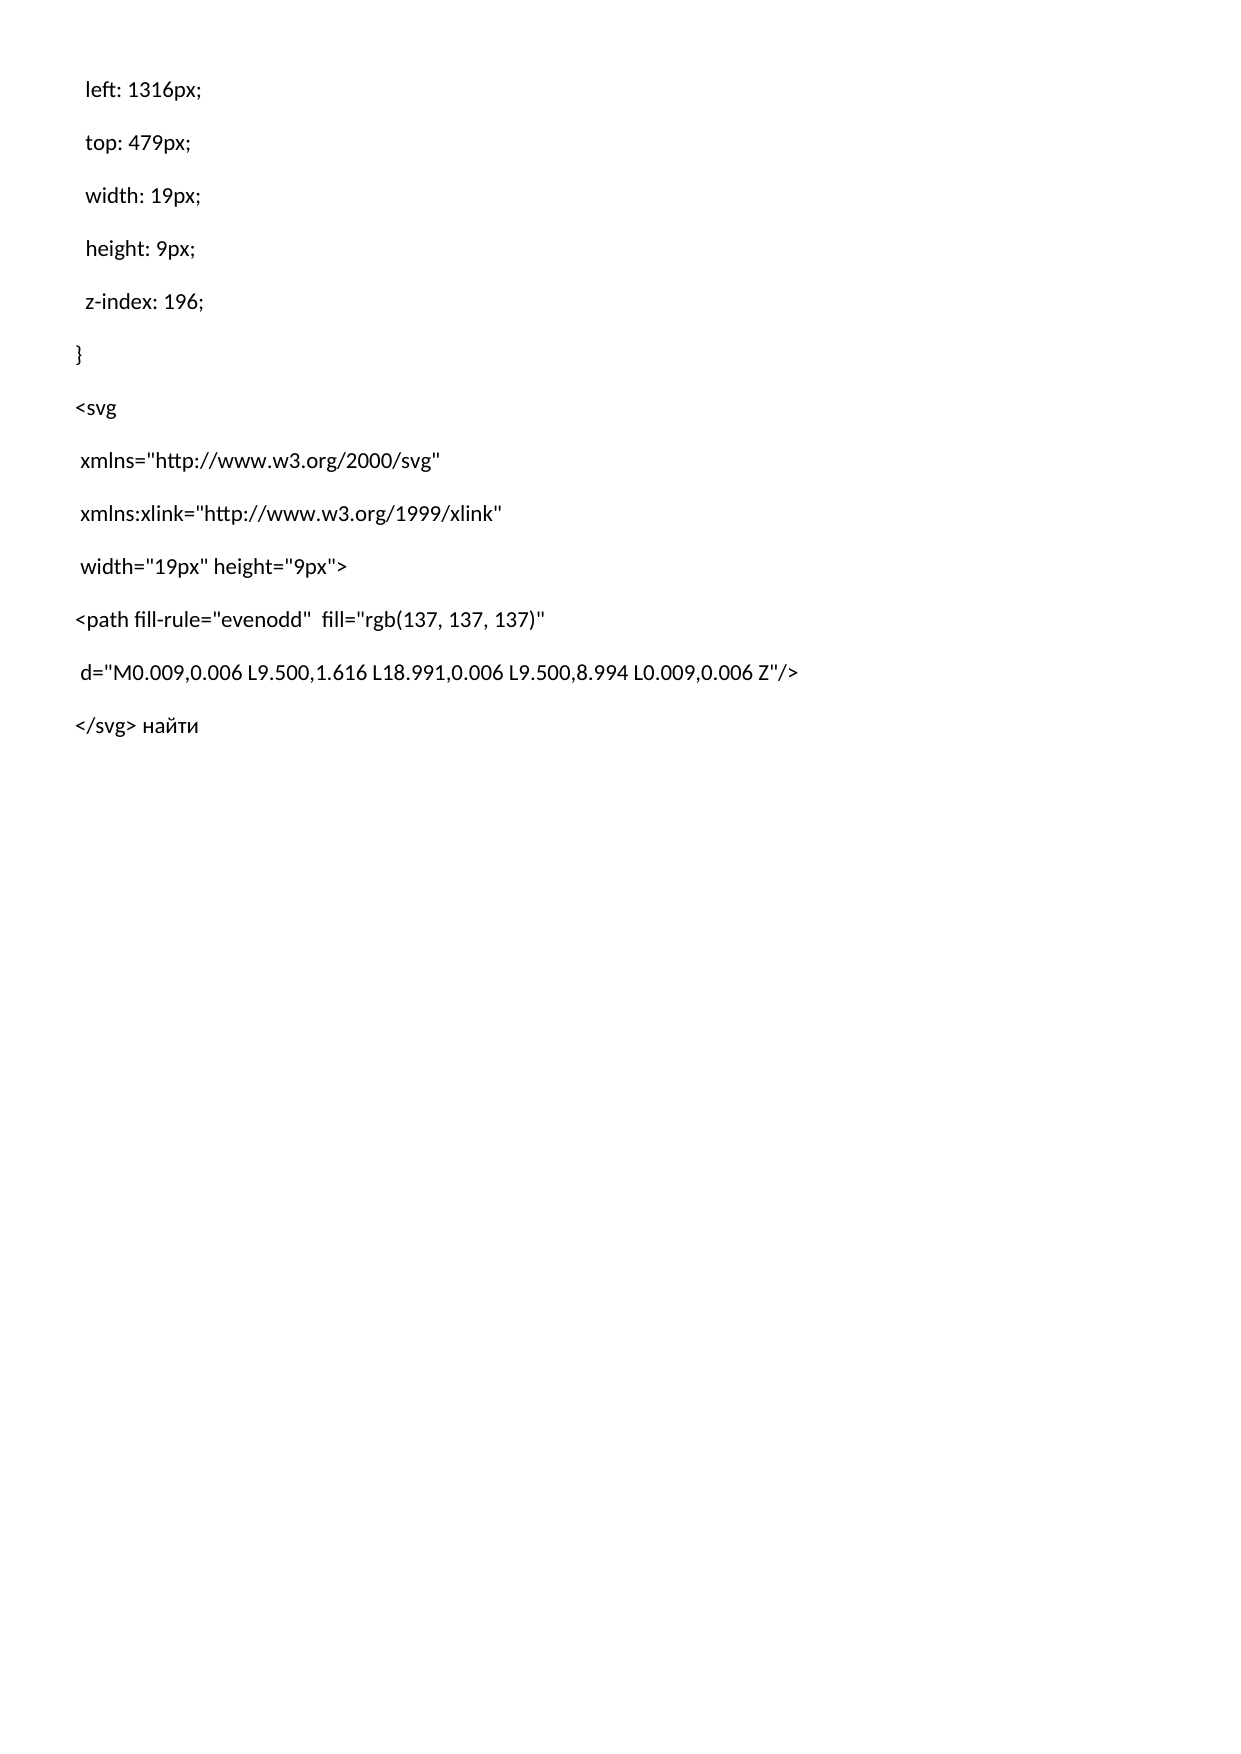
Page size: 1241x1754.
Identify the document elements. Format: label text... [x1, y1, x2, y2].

text <svg [75, 393, 1165, 421]
text d="M0.009,0.006 L9.500,1.616 L18.991,0.006 L9.500,8.994 L0.009,0.006 Z"/> [75, 658, 1165, 686]
text width: 19px; [75, 181, 1165, 209]
text z-index: 196; [75, 287, 1165, 315]
text top: 479px; [75, 128, 1165, 156]
text xmlns="http://www.w3.org/2000/svg" [75, 446, 1165, 474]
text } [75, 340, 1165, 368]
text xmlns:xlink="http://www.w3.org/1999/xlink" [75, 499, 1165, 527]
text </svg> найти [75, 711, 1165, 739]
text width="19px" height="9px"> [75, 552, 1165, 580]
text <path fill-rule="evenodd" fill="rgb(137, 137, 137)" [75, 605, 1165, 633]
text height: 9px; [75, 234, 1165, 262]
text left: 1316px; [75, 75, 1165, 103]
